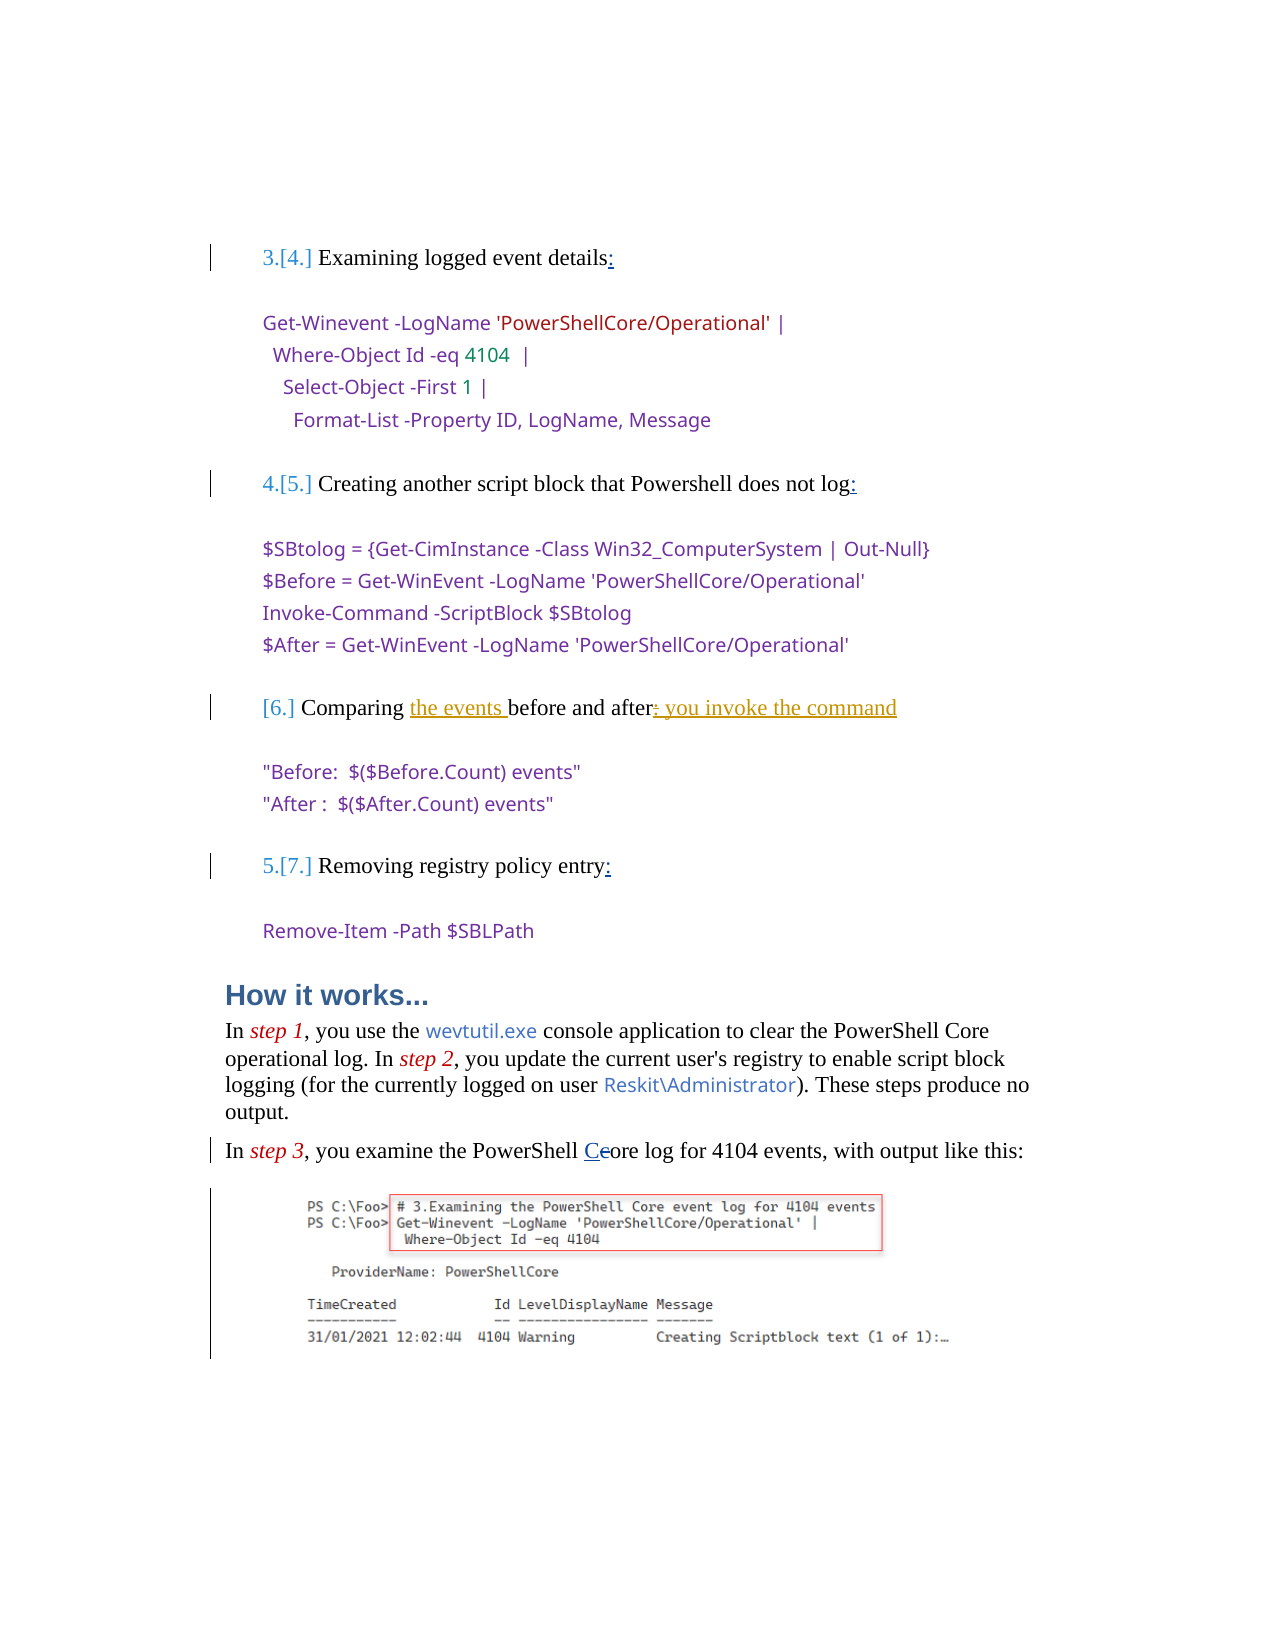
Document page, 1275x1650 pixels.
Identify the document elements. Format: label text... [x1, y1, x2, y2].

picture [293, 1188, 982, 1360]
list Creating another script block that Powershell does not log [262, 470, 1012, 497]
text $After = Get-WinEvent -LogName 'PowerShellCore/Operational' [262, 632, 1050, 658]
text In step 1, you use the wevtutil.exe console application to clear the PowerShell Core operational log. In step 2, you update the current user's registry to enable script block logging (for the currently logged on user Reskit\Administrator). These steps produce no output. [225, 1017, 1050, 1124]
text Select-Object -First 1 | [262, 374, 1050, 401]
text "Before: $($Before.Count) events" [262, 758, 1050, 785]
list Removing registry policy entry [262, 852, 1012, 879]
text Invoke-Command -ScriptBlock $SBtolog [262, 599, 1050, 626]
text Where-Object Id -eq 4104 | [262, 341, 1050, 368]
text $Before = Get-WinEvent -LogName 'PowerShellCore/Operational' [262, 567, 1050, 594]
text $SBtolog = {Get-CimInstance -Class Win32_ComputerSystem | Out-Null} [262, 535, 1050, 562]
text In step 3, you examine the PowerShell ore log for 4104 events, with output like this: [225, 1137, 1050, 1163]
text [262, 309, 1050, 336]
text "After : $($After.Count) events" [262, 791, 1050, 817]
list Examining logged event details [262, 244, 1012, 271]
subtitle How it works... [225, 978, 1050, 1011]
text Remove-Item -Path $SBLPath [262, 917, 1050, 944]
list Comparing before and after [262, 693, 1012, 720]
text Format-List -Property ID, LogName, Message [262, 406, 1050, 433]
